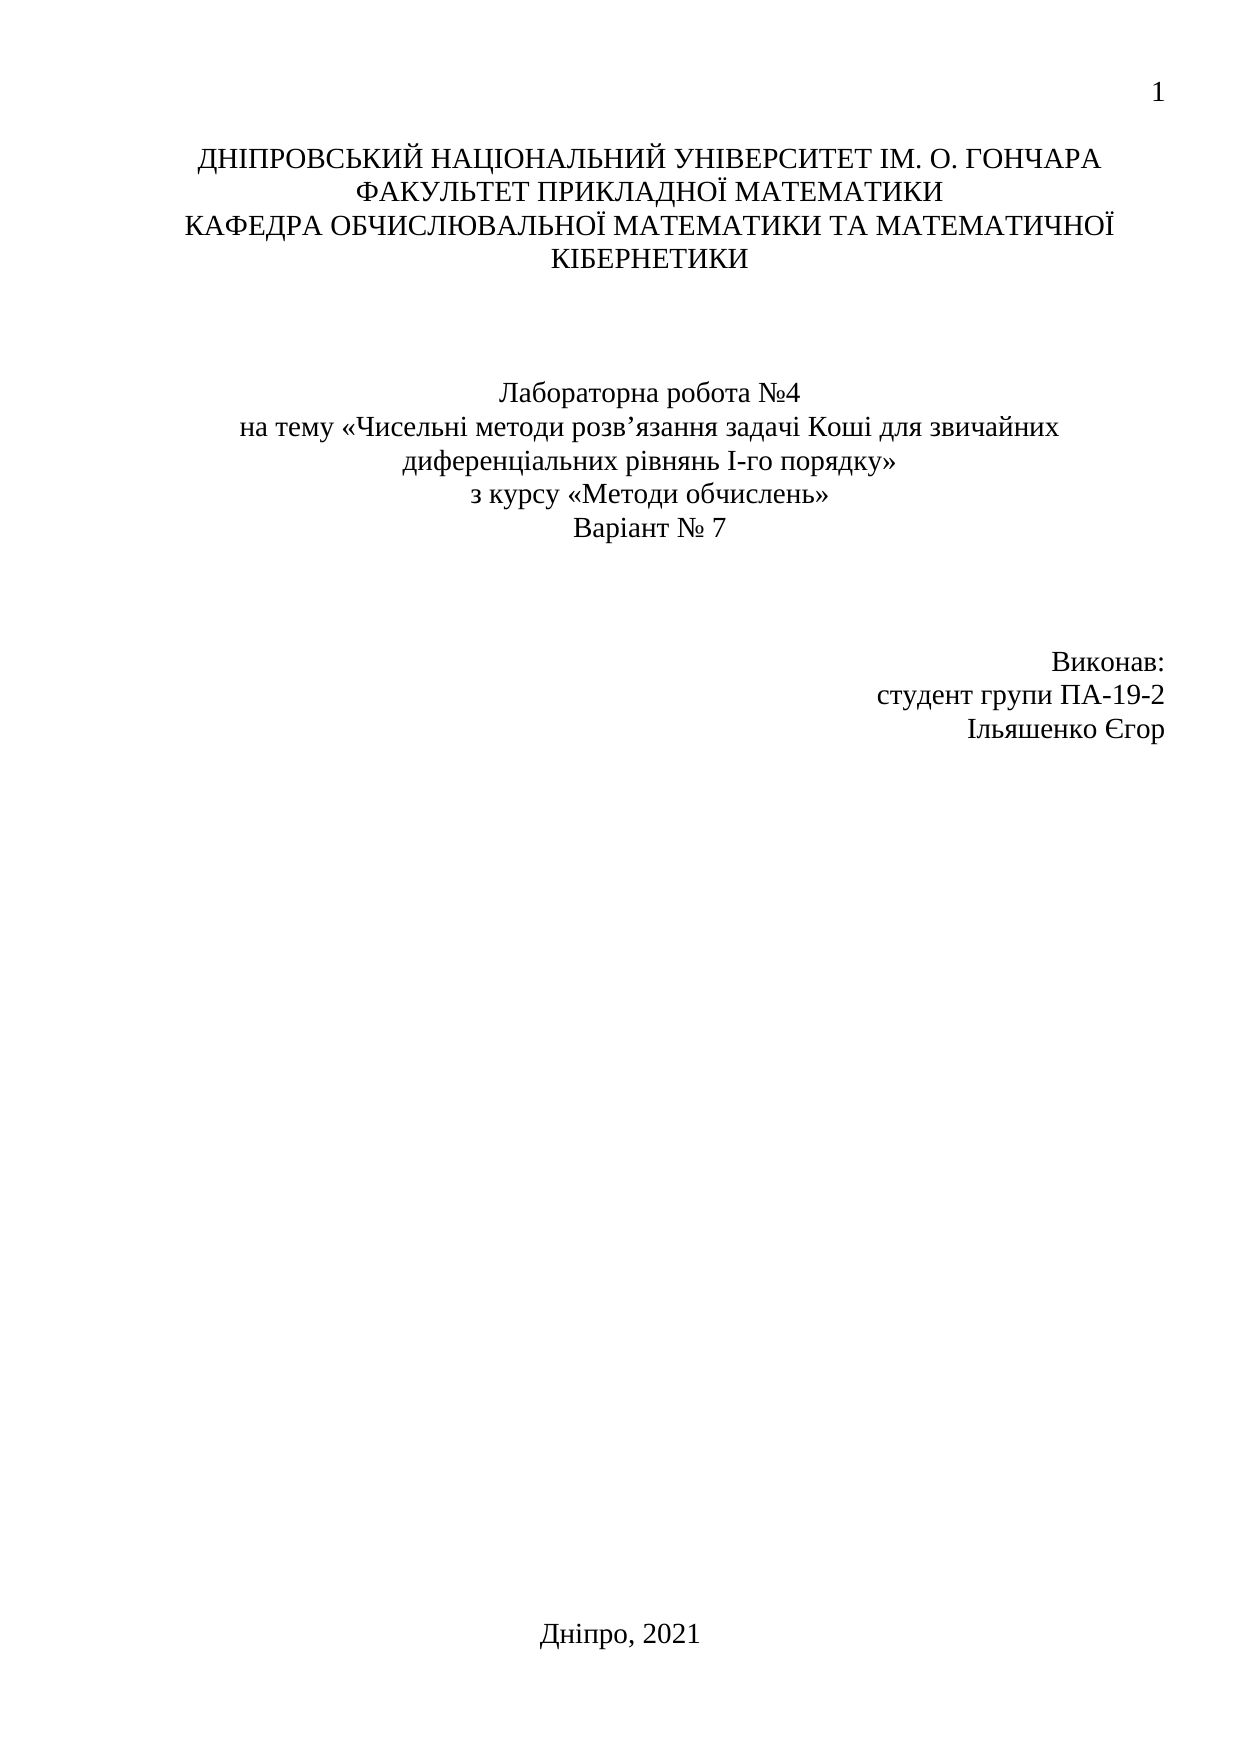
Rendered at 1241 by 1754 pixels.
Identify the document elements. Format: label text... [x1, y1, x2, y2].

text Лабораторна робота №4 [134, 376, 1165, 409]
text ДНІПРОВСЬКИЙ НАЦІОНАЛЬНИЙ УНІВЕРСИТЕТ ІМ. О. ГОНЧАРА ФАКУЛЬТЕТ ПРИКЛАДНОЇ МАТЕМАТИКИ [134, 141, 1165, 208]
text Варіант № 7 [134, 510, 1165, 543]
text КАФЕДРА ОБЧИСЛЮВАЛЬНОЇ МАТЕМАТИКИ ТА МАТЕМАТИЧНОЇ КІБЕРНЕТИКИ [134, 208, 1165, 275]
text Ільяшенко Єгор [134, 711, 1165, 744]
text Виконав: [134, 644, 1165, 677]
text з курсу «Методи обчислень» [134, 476, 1165, 510]
text на тему «Чисельні методи розв’язання задачі Коші для звичайних диференціальних рівнянь I-го порядку» [134, 409, 1165, 476]
text Дніпро, 2021 [75, 1617, 1165, 1650]
text студент групи ПА-19-2 [134, 677, 1165, 711]
